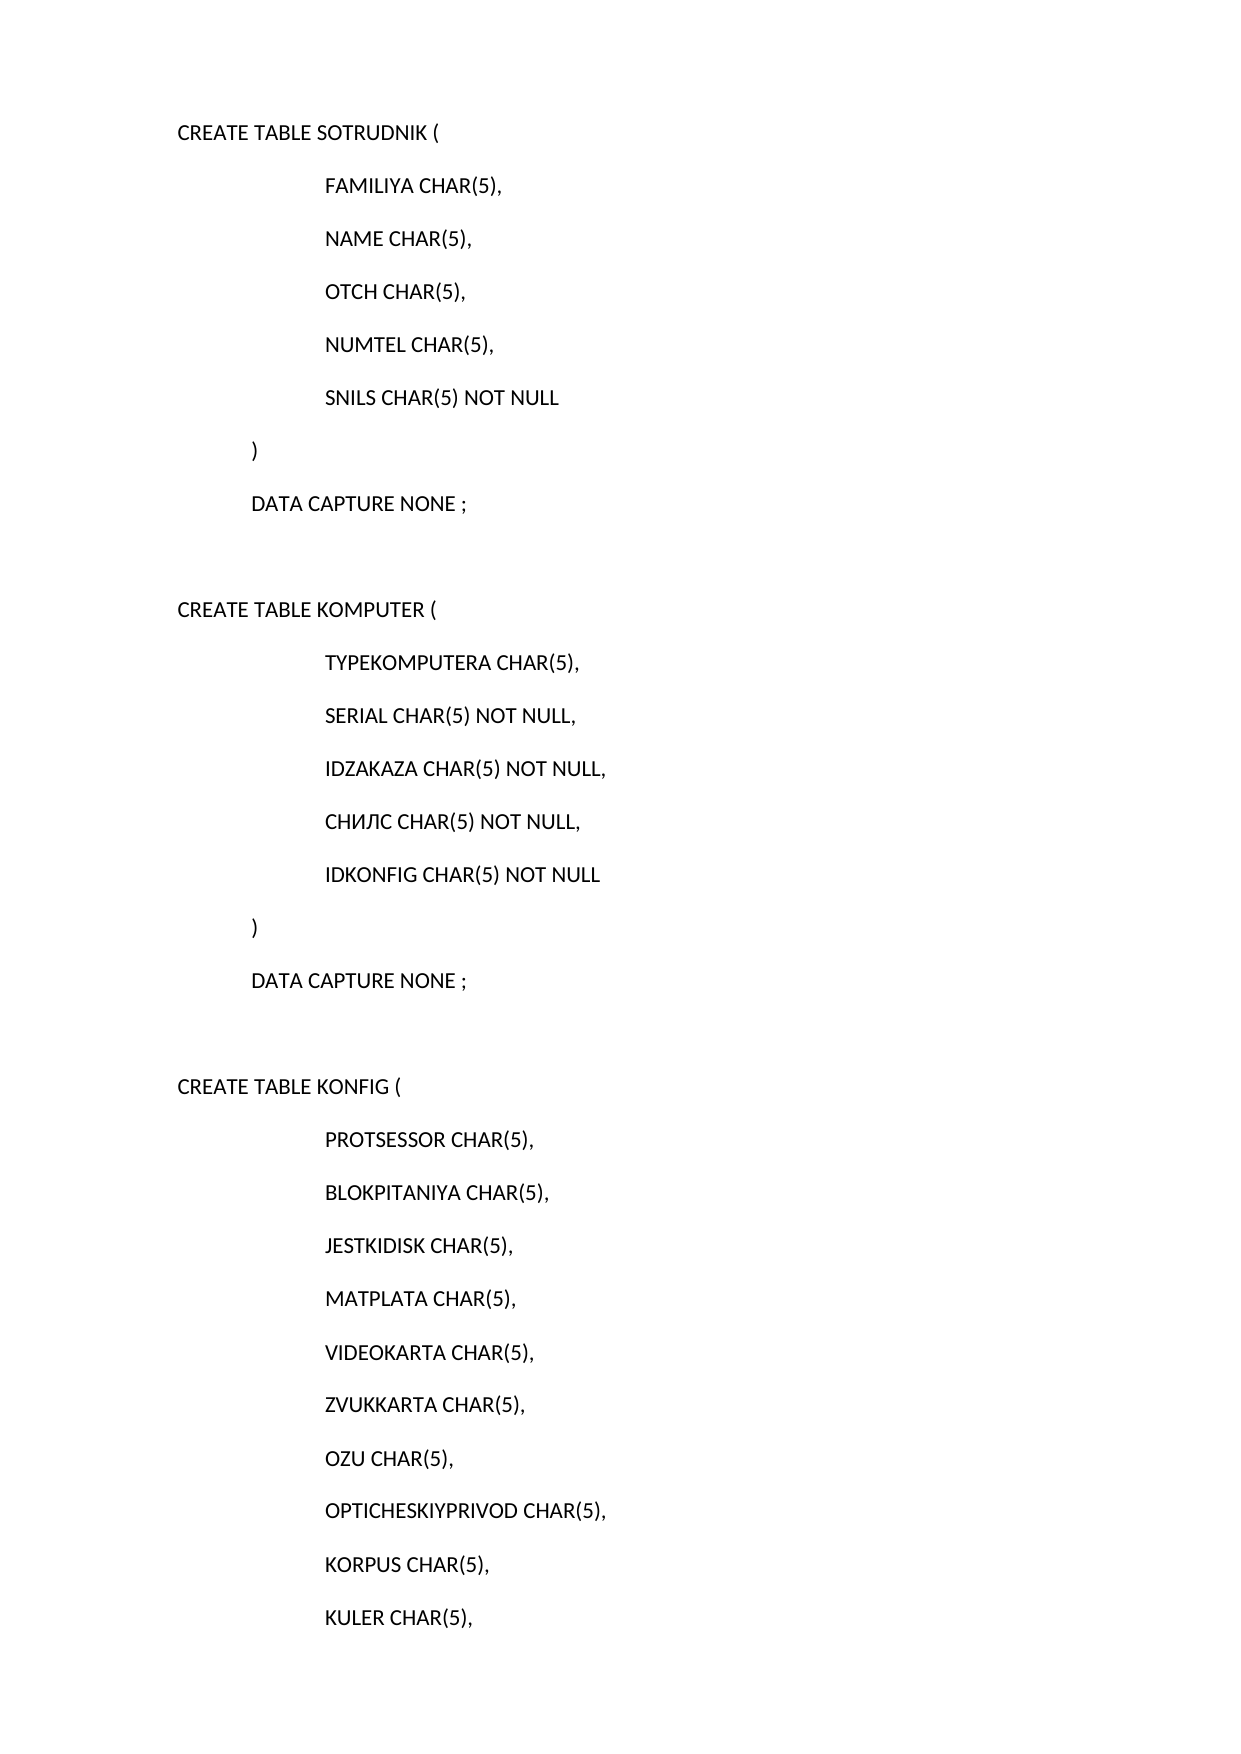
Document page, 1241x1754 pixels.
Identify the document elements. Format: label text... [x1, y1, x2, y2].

text CREATE TABLE SOTRUDNIK ( [177, 118, 1152, 146]
text KULER CHAR(5), [177, 1603, 1152, 1631]
text ZVUKKARTA CHAR(5), [177, 1391, 1152, 1419]
text ) [177, 913, 1152, 941]
text SNILS CHAR(5) NOT NULL [177, 383, 1152, 411]
text FAMILIYA CHAR(5), [177, 171, 1152, 199]
text DATA CAPTURE NONE ; [177, 966, 1152, 994]
text JESTKIDISK CHAR(5), [177, 1232, 1152, 1259]
text CREATE TABLE KOMPUTER ( [177, 595, 1152, 623]
text MATPLATA CHAR(5), [177, 1284, 1152, 1313]
text TYPEKOMPUTERA CHAR(5), [177, 648, 1152, 676]
text OTCH CHAR(5), [177, 277, 1152, 305]
text IDKONFIG CHAR(5) NOT NULL [177, 860, 1152, 888]
text CREATE TABLE KONFIG ( [177, 1072, 1152, 1101]
text OZU CHAR(5), [177, 1444, 1152, 1472]
text DATA CAPTURE NONE ; [177, 489, 1152, 517]
text NAME CHAR(5), [177, 224, 1152, 252]
text VIDEOKARTA CHAR(5), [177, 1338, 1152, 1366]
text NUMTEL CHAR(5), [177, 330, 1152, 358]
text KORPUS CHAR(5), [177, 1550, 1152, 1578]
text PROTSESSOR CHAR(5), [177, 1126, 1152, 1153]
text СНИЛС CHAR(5) NOT NULL, [177, 807, 1152, 835]
text SERIAL CHAR(5) NOT NULL, [177, 701, 1152, 729]
text ) [177, 436, 1152, 464]
text BLOKPITANIYA CHAR(5), [177, 1178, 1152, 1207]
text IDZAKAZA CHAR(5) NOT NULL, [177, 754, 1152, 782]
text OPTICHESKIYPRIVOD CHAR(5), [177, 1497, 1152, 1525]
